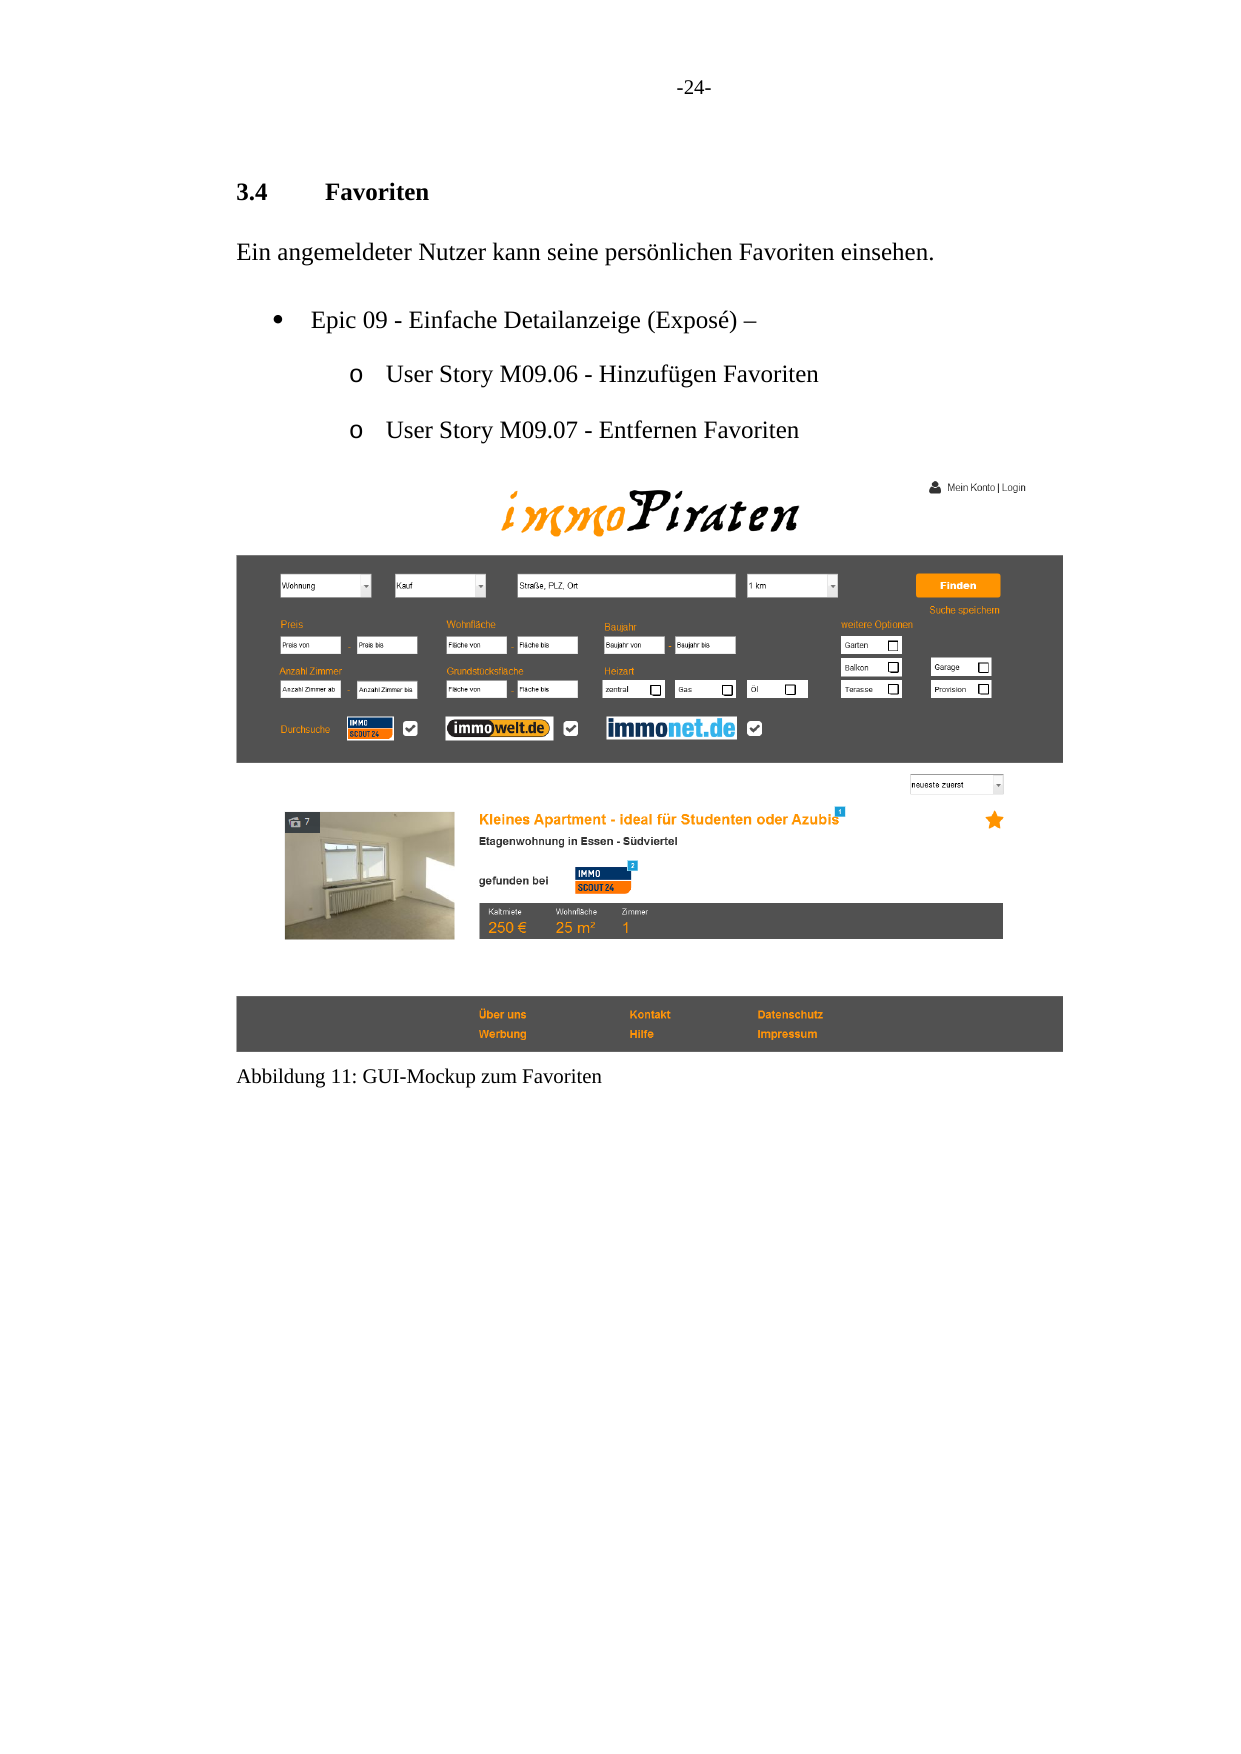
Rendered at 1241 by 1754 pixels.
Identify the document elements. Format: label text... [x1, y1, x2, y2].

text Ein angemeldeter Nutzer kann seine persönlichen Favoriten einsehen. [236, 237, 1152, 266]
list User Story M09.07 - Entfernen Favoriten [348, 415, 1152, 446]
subtitle Favoriten [236, 177, 1152, 206]
list User Story M09.06 - Hinzufügen Favoriten [348, 359, 1152, 390]
text Abbildung 11: GUI-Mockup zum Favoriten [236, 1064, 1152, 1088]
picture [236, 470, 1063, 1052]
list Epic 09 - Einfache Detailanzeige (Exposé) – [273, 305, 1152, 334]
